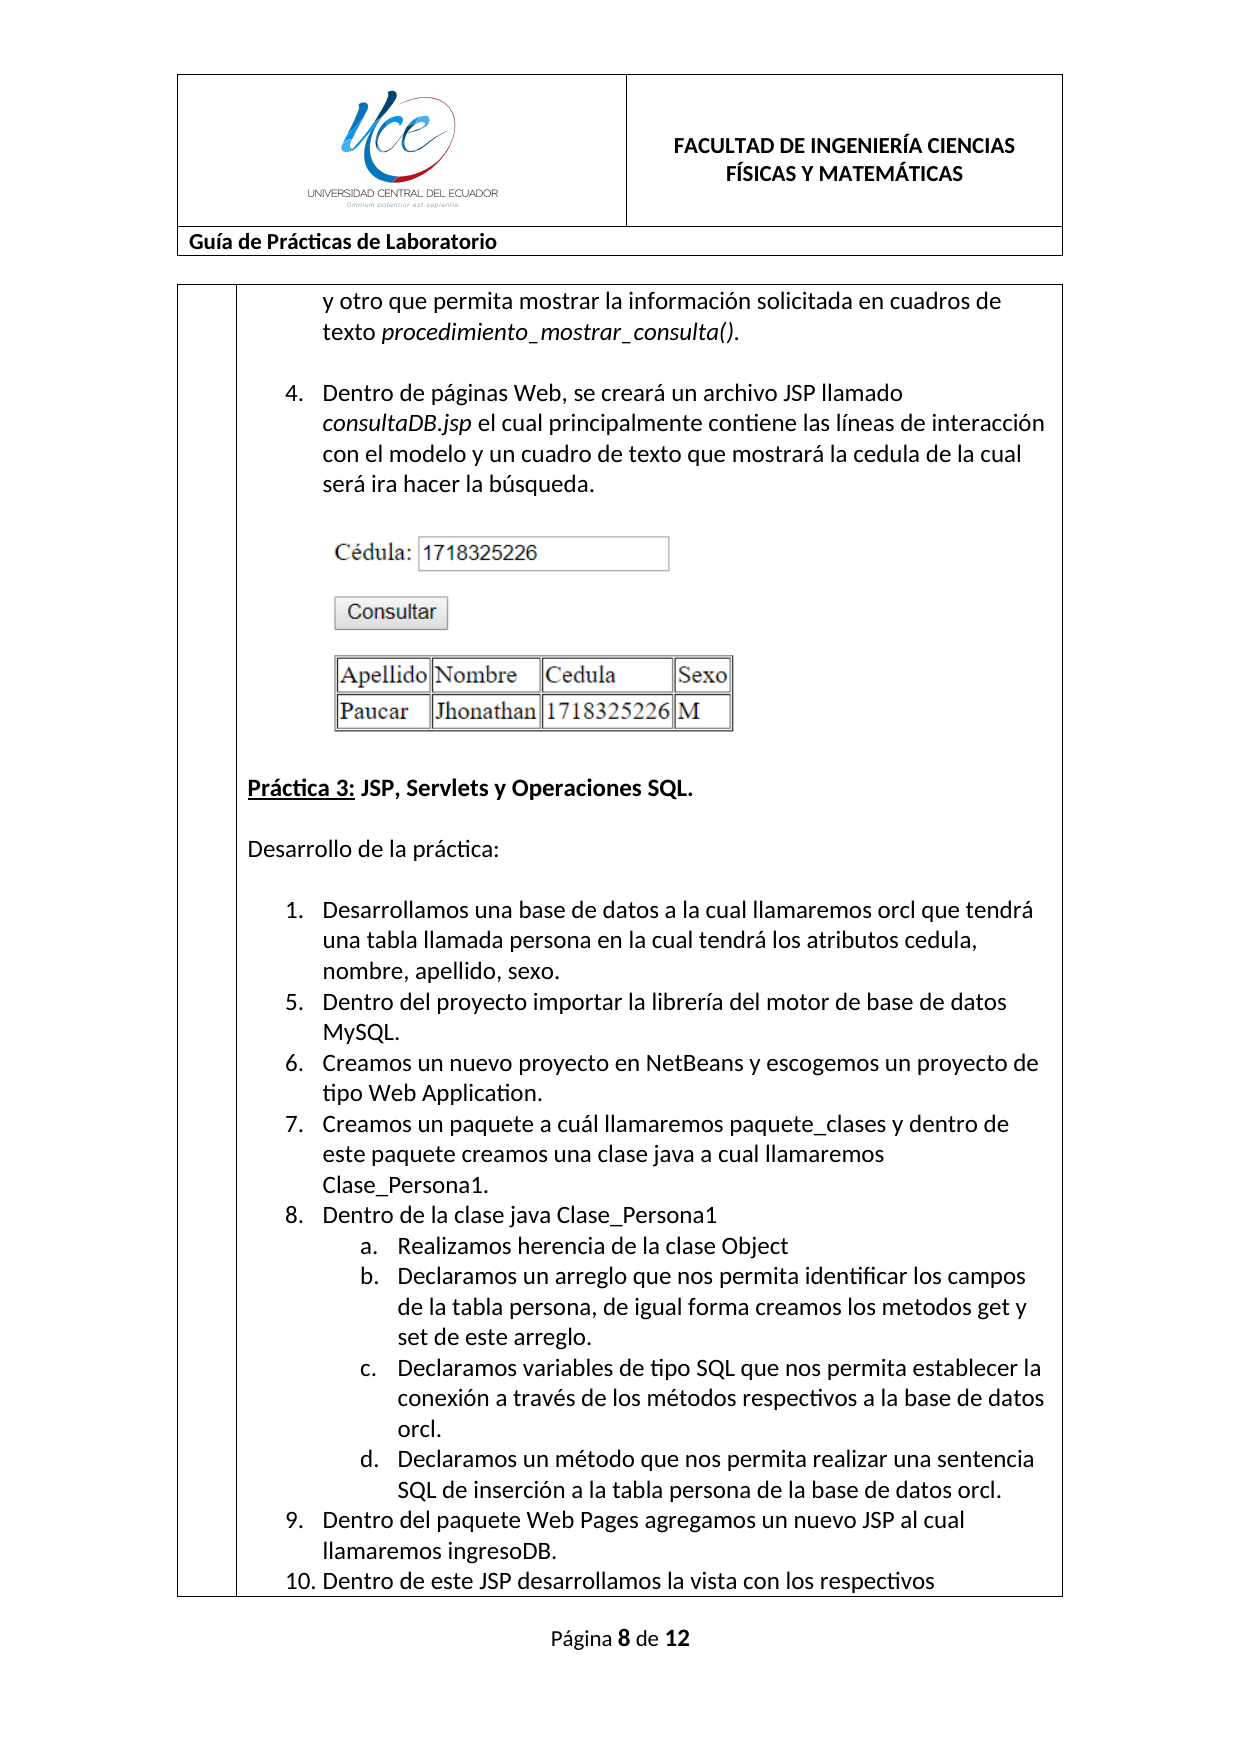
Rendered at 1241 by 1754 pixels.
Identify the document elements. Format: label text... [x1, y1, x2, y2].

table_cell [178, 285, 236, 1596]
picture [290, 74, 514, 227]
